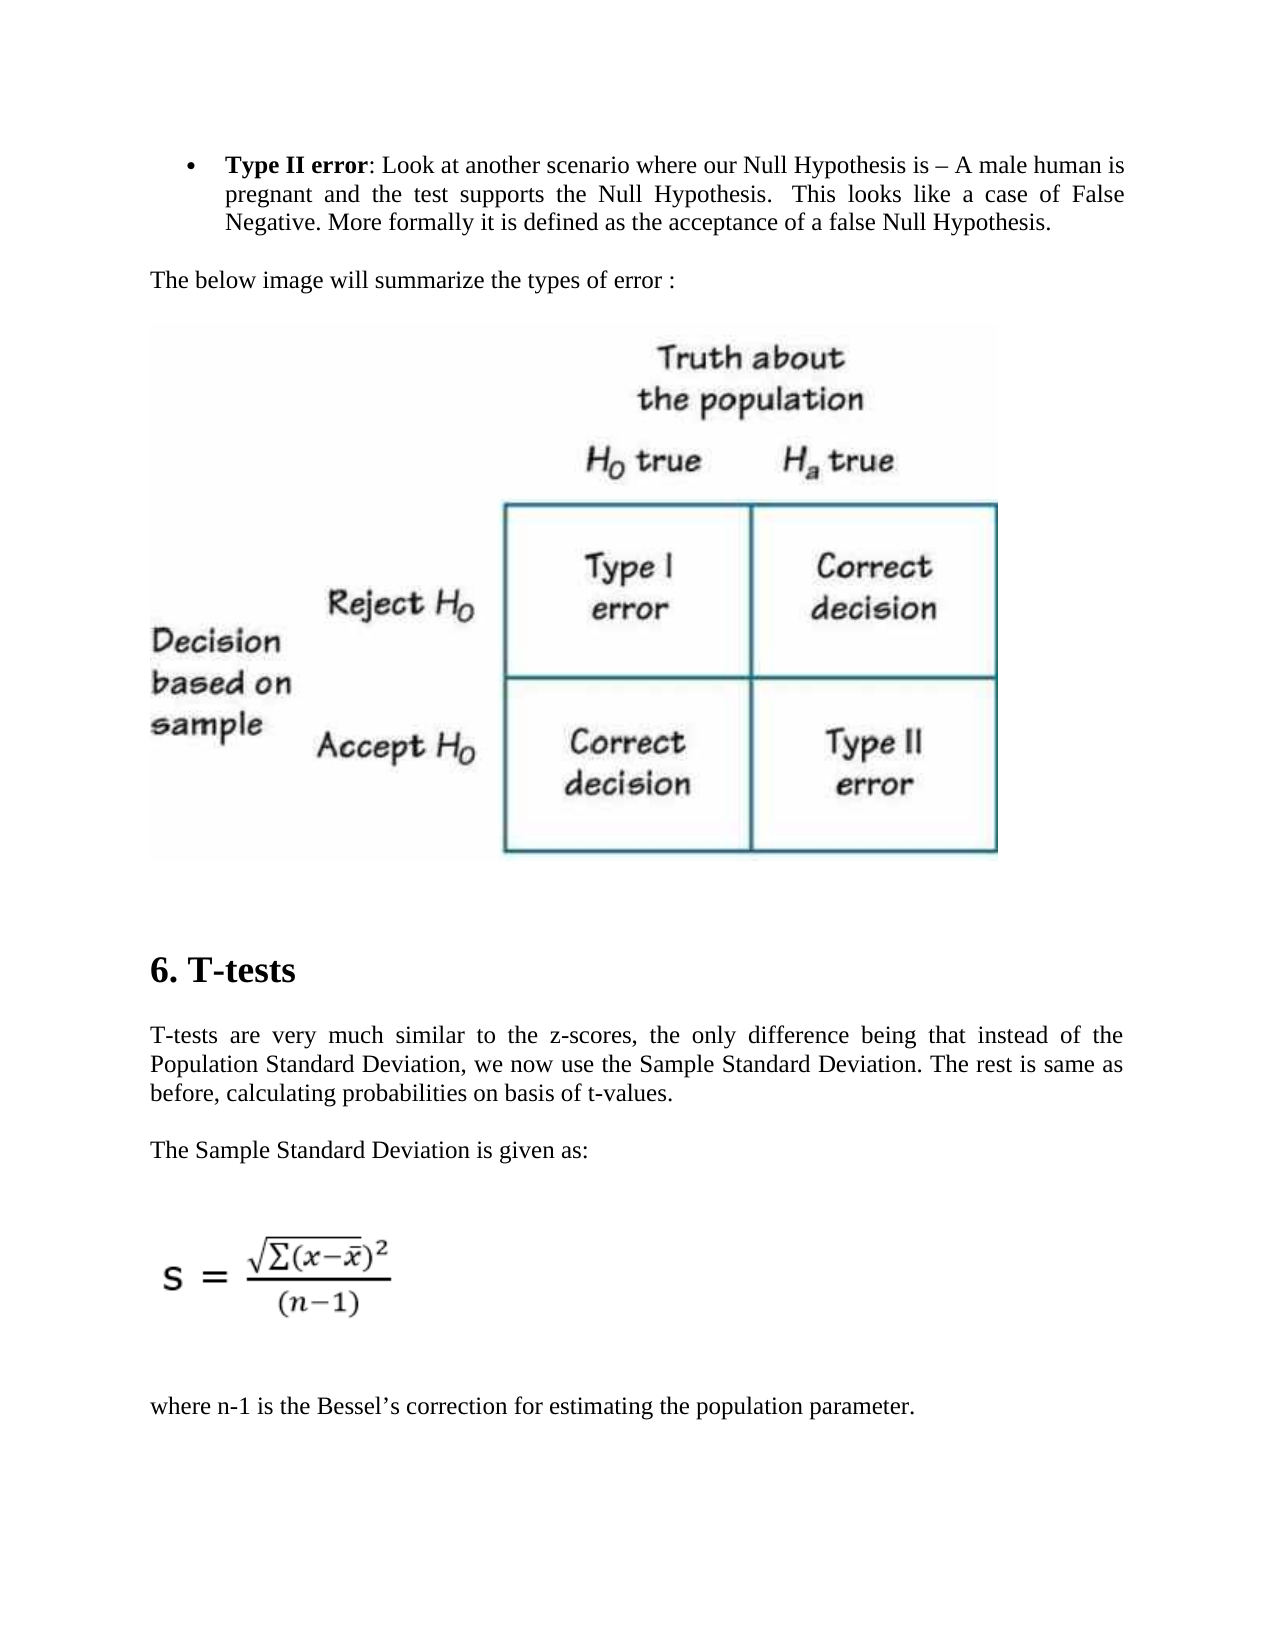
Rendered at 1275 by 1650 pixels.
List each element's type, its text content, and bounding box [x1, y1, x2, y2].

text The below image will summarize the types of error : [150, 265, 1125, 294]
text The Sample Standard Deviation is given as: [150, 1136, 1125, 1164]
picture [150, 323, 998, 861]
text where n-1 is the Bessel’s correction for estimating the population parameter. [150, 1391, 1125, 1420]
text T-tests are very much similar to the z-scores, the only difference being that instead of the Population Standard Deviation, we now use the Sample Standard Deviation. The rest is same as before, calculating probabilities on basis of t-values. [150, 1020, 1125, 1106]
text 6. T-tests [150, 948, 1125, 991]
picture [150, 1193, 418, 1363]
list Type II error: Look at another scenario where our Null Hypothesis is – A male human is pregnant and the test supports the Null Hypothesis. This looks like a case of False Negative. More formally it is defined as the acceptance of a false Null Hypothesis. [187, 150, 1125, 236]
